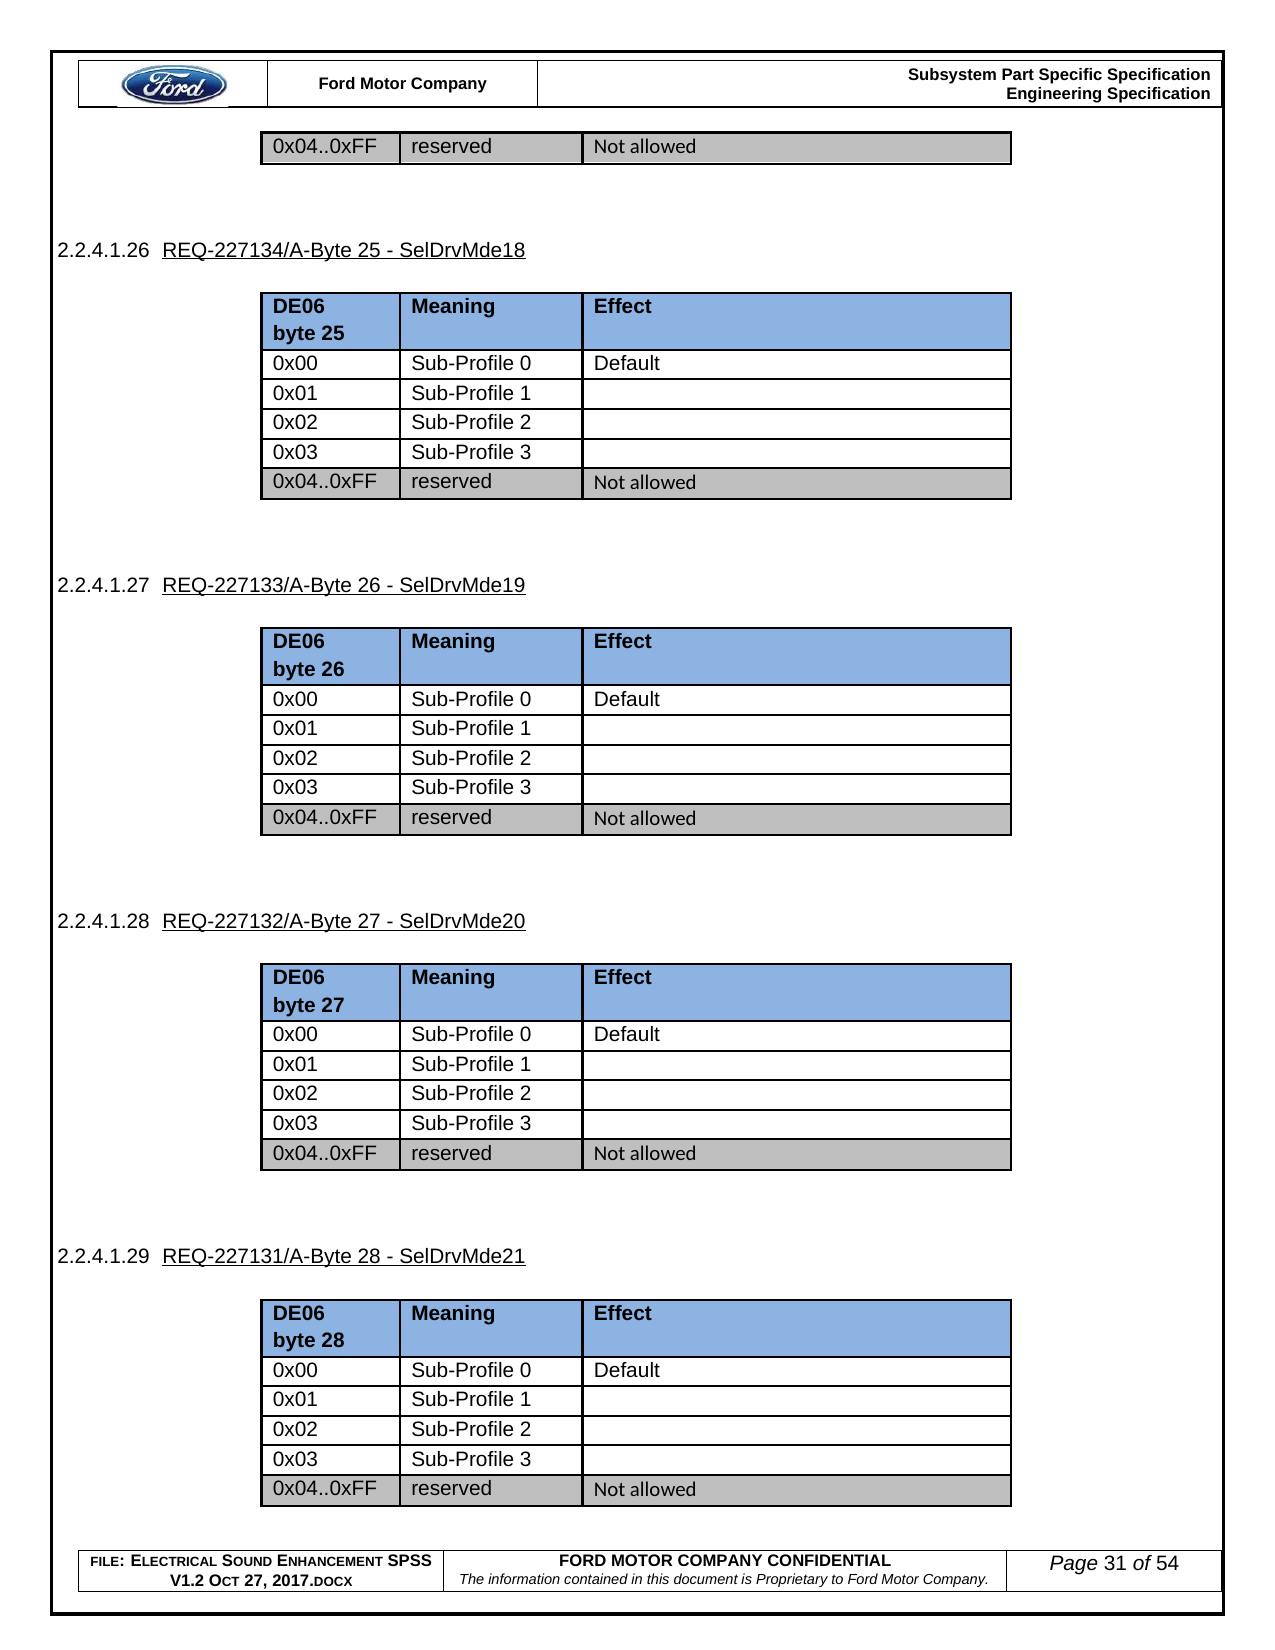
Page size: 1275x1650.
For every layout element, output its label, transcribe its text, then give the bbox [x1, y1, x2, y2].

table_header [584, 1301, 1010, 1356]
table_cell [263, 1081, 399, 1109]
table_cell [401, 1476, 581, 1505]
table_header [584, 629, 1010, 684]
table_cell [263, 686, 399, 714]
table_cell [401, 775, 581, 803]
subtitle REQ-227132/A-Byte 27 - SelDrvMde20 [57, 909, 1215, 933]
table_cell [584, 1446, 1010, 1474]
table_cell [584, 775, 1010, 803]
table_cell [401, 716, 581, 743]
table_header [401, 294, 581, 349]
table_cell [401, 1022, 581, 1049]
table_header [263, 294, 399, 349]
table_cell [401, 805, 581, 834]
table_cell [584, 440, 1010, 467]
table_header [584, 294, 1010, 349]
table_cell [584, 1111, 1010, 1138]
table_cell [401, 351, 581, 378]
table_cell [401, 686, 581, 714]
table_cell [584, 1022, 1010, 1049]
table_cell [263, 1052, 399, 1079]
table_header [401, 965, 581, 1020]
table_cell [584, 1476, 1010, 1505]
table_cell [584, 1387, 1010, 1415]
picture [117, 61, 229, 107]
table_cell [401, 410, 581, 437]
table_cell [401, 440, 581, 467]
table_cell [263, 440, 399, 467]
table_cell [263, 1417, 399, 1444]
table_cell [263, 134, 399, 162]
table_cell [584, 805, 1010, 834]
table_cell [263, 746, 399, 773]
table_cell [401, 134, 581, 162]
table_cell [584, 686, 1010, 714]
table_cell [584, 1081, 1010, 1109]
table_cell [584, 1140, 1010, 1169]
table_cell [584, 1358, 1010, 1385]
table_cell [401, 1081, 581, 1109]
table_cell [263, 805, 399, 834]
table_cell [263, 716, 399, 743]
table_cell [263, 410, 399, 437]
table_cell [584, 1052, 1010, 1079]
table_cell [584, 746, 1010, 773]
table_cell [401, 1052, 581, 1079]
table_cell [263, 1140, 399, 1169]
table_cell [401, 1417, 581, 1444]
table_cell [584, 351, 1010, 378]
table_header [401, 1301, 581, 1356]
subtitle REQ-227134/A-Byte 25 - SelDrvMde18 [57, 237, 1215, 261]
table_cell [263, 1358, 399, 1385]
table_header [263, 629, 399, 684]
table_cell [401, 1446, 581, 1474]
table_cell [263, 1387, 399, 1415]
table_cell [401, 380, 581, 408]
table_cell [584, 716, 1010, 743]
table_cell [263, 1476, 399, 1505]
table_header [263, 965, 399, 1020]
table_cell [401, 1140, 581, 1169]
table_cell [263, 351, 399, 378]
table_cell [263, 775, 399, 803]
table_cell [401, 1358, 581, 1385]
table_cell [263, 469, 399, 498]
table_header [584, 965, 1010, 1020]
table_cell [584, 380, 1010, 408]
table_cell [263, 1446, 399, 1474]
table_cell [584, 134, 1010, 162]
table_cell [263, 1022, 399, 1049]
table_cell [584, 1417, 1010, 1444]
subtitle REQ-227131/A-Byte 28 - SelDrvMde21 [57, 1244, 1215, 1268]
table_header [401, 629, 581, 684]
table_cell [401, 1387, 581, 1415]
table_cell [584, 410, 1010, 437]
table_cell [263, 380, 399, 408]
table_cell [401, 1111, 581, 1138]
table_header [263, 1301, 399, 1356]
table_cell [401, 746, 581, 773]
subtitle REQ-227133/A-Byte 26 - SelDrvMde19 [57, 573, 1215, 597]
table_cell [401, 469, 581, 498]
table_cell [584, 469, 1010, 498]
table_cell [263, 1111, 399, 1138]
